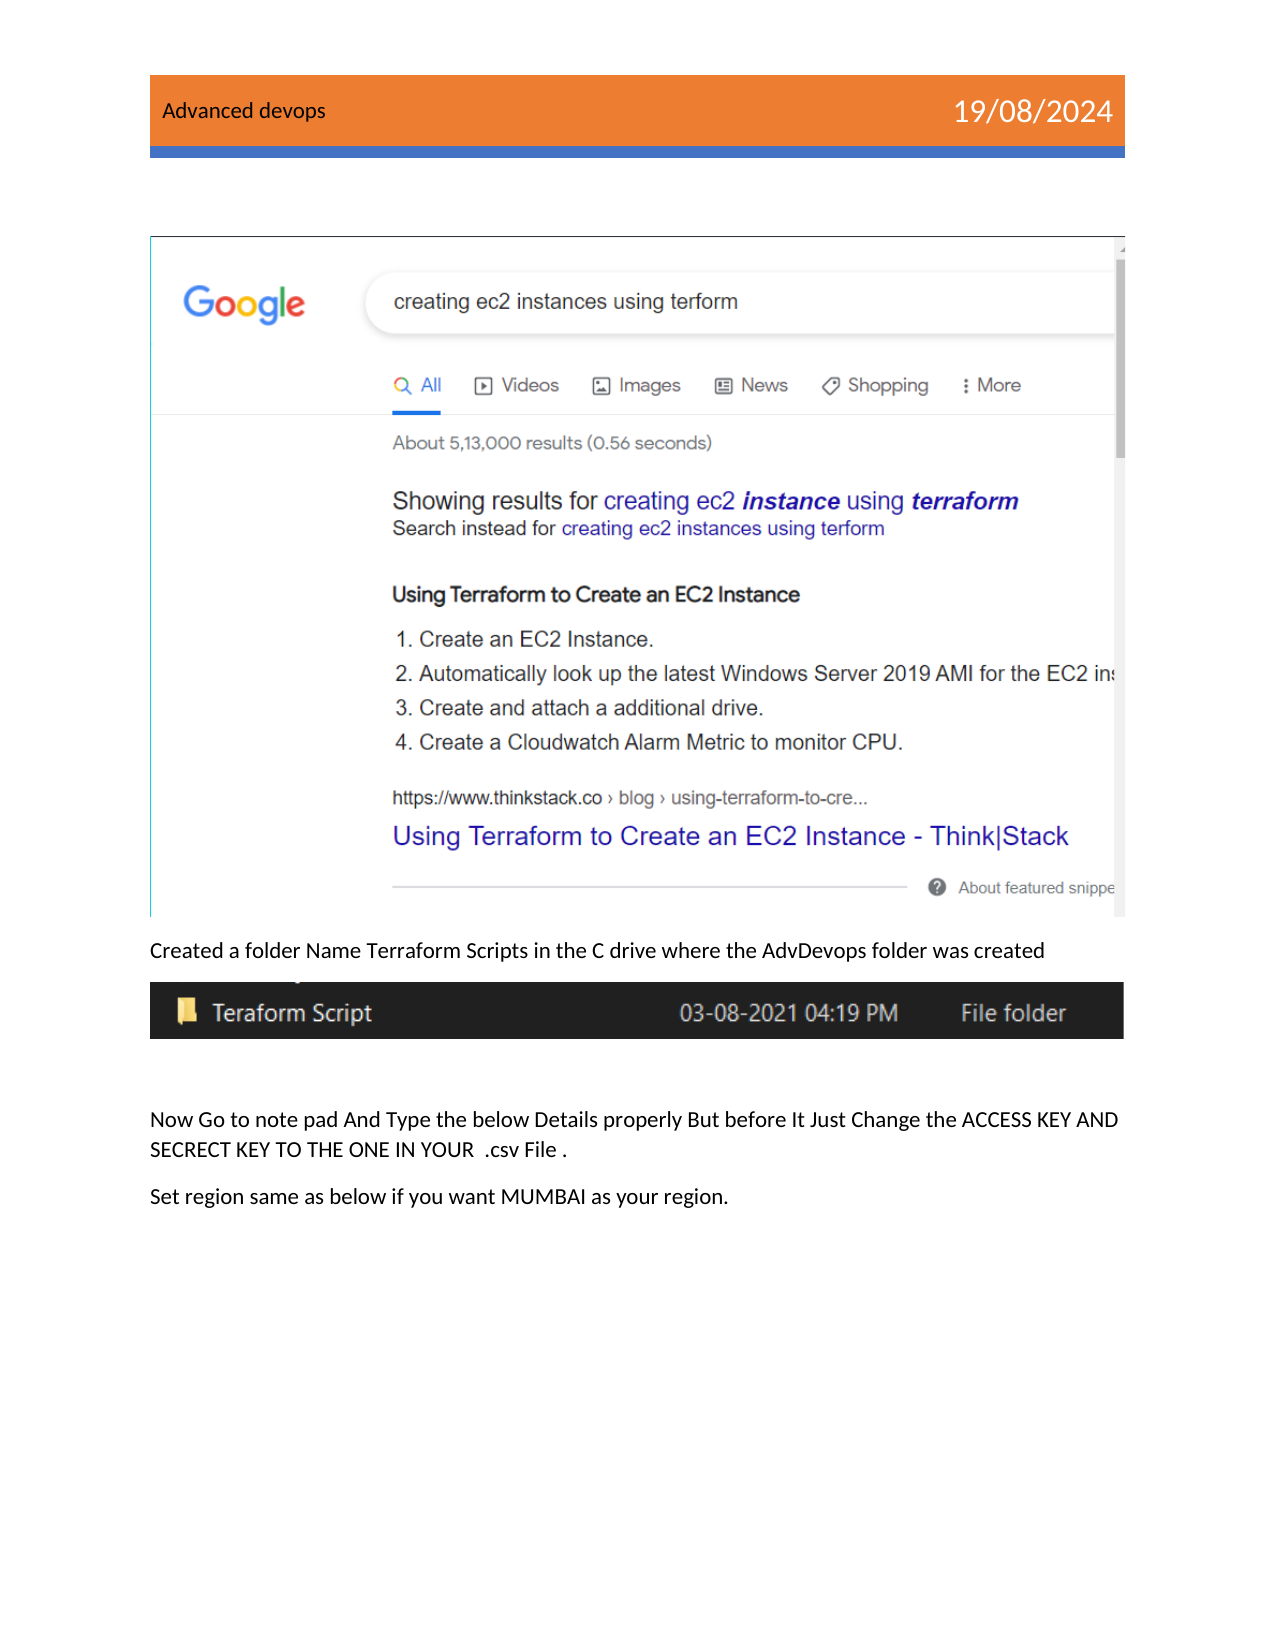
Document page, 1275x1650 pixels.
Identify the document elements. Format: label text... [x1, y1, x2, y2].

text Set region same as below if you want MUMBAI as your region. [150, 1182, 1125, 1210]
picture [150, 236, 1125, 917]
text Now Go to note pad And Type the below Details properly But before It Just Change the ACCESS KEY AND SECRECT KEY TO THE ONE IN YOUR .csv File . [150, 1105, 1125, 1163]
picture [150, 982, 1124, 1039]
text Created a folder Name Terraform Scripts in the C drive where the AdvDevops folder was created [150, 936, 1125, 964]
